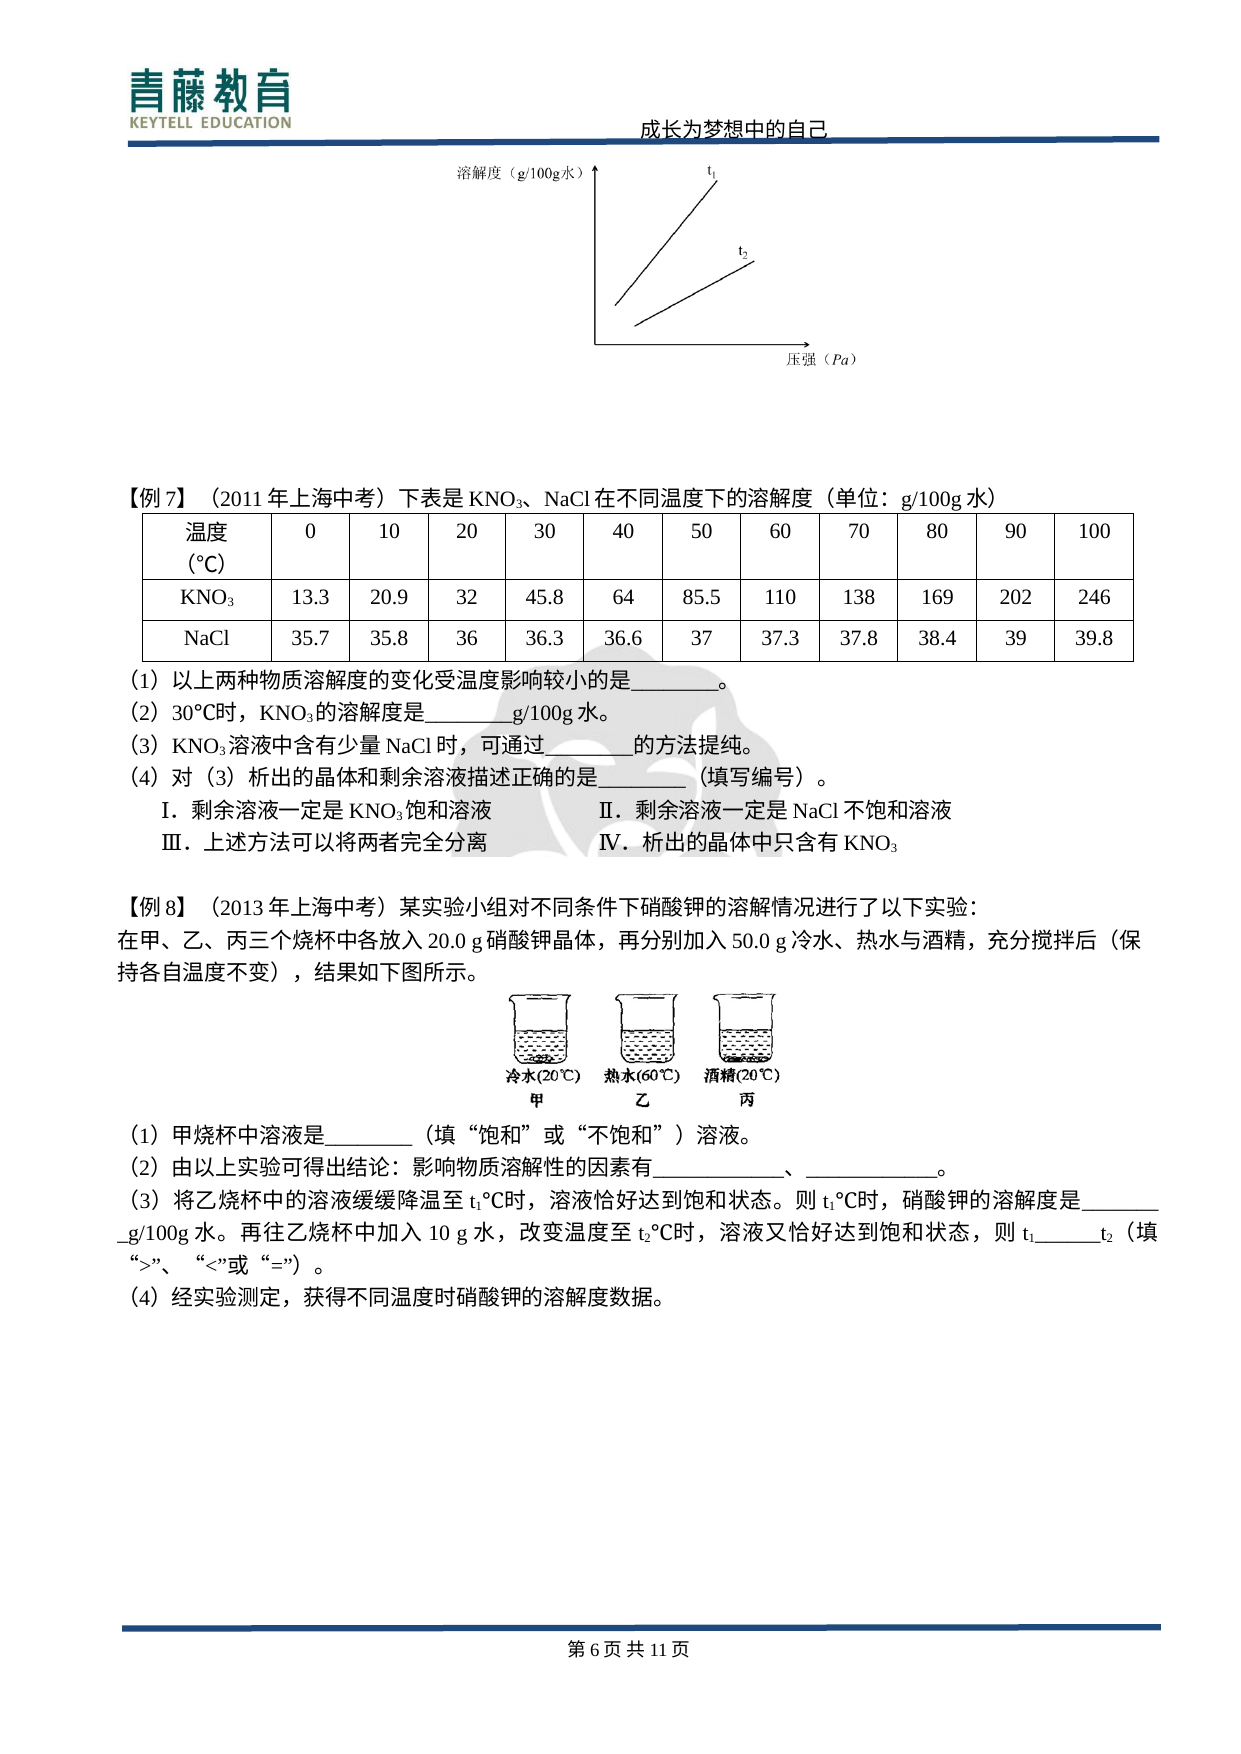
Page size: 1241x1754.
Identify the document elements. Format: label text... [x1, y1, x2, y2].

picture [489, 987, 787, 1111]
table_cell 138 [820, 580, 897, 620]
text 【例8】（2013年上海中考）某实验小组对不同条件下硝酸钾的溶解情况进行了以下实验： [117, 890, 1159, 922]
text （3）KNO3溶液中含有少量NaCl时，可通过________的方法提纯。 [117, 727, 1159, 760]
table_cell 37.8 [820, 621, 897, 661]
text （3）将乙烧杯中的溶液缓缓降温至t1℃时，溶液恰好达到饱和状态。则t1℃时，硝酸钾的溶解度是________g/100g水。再往乙烧杯中加入10 g水，改变温度至t2℃时，溶液又恰好达到饱和状态，则t1______t2（填“>”、“<”或“=”）。 [117, 1182, 1159, 1280]
table_cell 110 [741, 580, 819, 620]
table_header 50 [663, 514, 740, 579]
text （1）以上两种物质溶解度的变化受温度影响较小的是________。 [117, 662, 1159, 695]
table_header 0 [272, 514, 349, 579]
table_cell 246 [1055, 580, 1133, 620]
text 【例7】（2011年上海中考）下表是KNO3、NaCl在不同温度下的溶解度（单位：g/100g水） [117, 481, 1159, 513]
table_header 10 [350, 514, 428, 579]
text 在甲、乙、丙三个烧杯中各放入20.0 g硝酸钾晶体，再分别加入50.0 g冷水、热水与酒精，充分搅拌后（保持各自温度不变），结果如下图所示。 [117, 922, 1159, 987]
text （2）30℃时，KNO3的溶解度是________g/100g水。 [117, 695, 1159, 727]
table_cell 45.8 [506, 580, 583, 620]
text Ⅲ．上述方法可以将两者完全分离 Ⅳ．析出的晶体中只含有KNO3 [117, 825, 1159, 857]
table_header 70 [820, 514, 897, 579]
table_cell 13.3 [272, 580, 349, 620]
table_cell 39 [977, 621, 1054, 661]
text （1）甲烧杯中溶液是________（填“饱和”或“不饱和”）溶液。 [117, 1117, 1159, 1150]
table_header 90 [977, 514, 1054, 579]
table_cell NaCl [143, 621, 271, 661]
table_header 80 [898, 514, 976, 579]
text （4）对（3）析出的晶体和剩余溶液描述正确的是________（填写编号）。 [117, 760, 1159, 792]
table_cell 32 [429, 580, 505, 620]
table_header 30 [506, 514, 583, 579]
table_cell 20.9 [350, 580, 428, 620]
table_cell 35.8 [350, 621, 428, 661]
text Ⅰ．剩余溶液一定是KNO3饱和溶液 Ⅱ．剩余溶液一定是NaCl不饱和溶液 [117, 792, 1159, 825]
table_cell 37 [663, 621, 740, 661]
table_cell 169 [898, 580, 976, 620]
table_header 40 [584, 514, 662, 579]
table_cell 38.4 [898, 621, 976, 661]
table_cell KNO3 [143, 580, 271, 620]
table_cell 37.3 [741, 621, 819, 661]
table_cell 36 [429, 621, 505, 661]
table_cell 36.3 [506, 621, 583, 661]
table_header 60 [741, 514, 819, 579]
table_cell 202 [977, 580, 1054, 620]
table_cell 36.6 [584, 621, 662, 661]
text （2）由以上实验可得出结论：影响物质溶解性的因素有____________、____________。 [117, 1150, 1159, 1182]
table_header 20 [429, 514, 505, 579]
table_header 100 [1055, 514, 1133, 579]
picture [447, 155, 873, 377]
table_cell 35.7 [272, 621, 349, 661]
table_cell 39.8 [1055, 621, 1133, 661]
text （4）经实验测定，获得不同温度时硝酸钾的溶解度数据。 [117, 1280, 1159, 1312]
table_header 温度（℃） [143, 514, 271, 579]
picture [113, 51, 303, 134]
table_cell 85.5 [663, 580, 740, 620]
table_cell 64 [584, 580, 662, 620]
